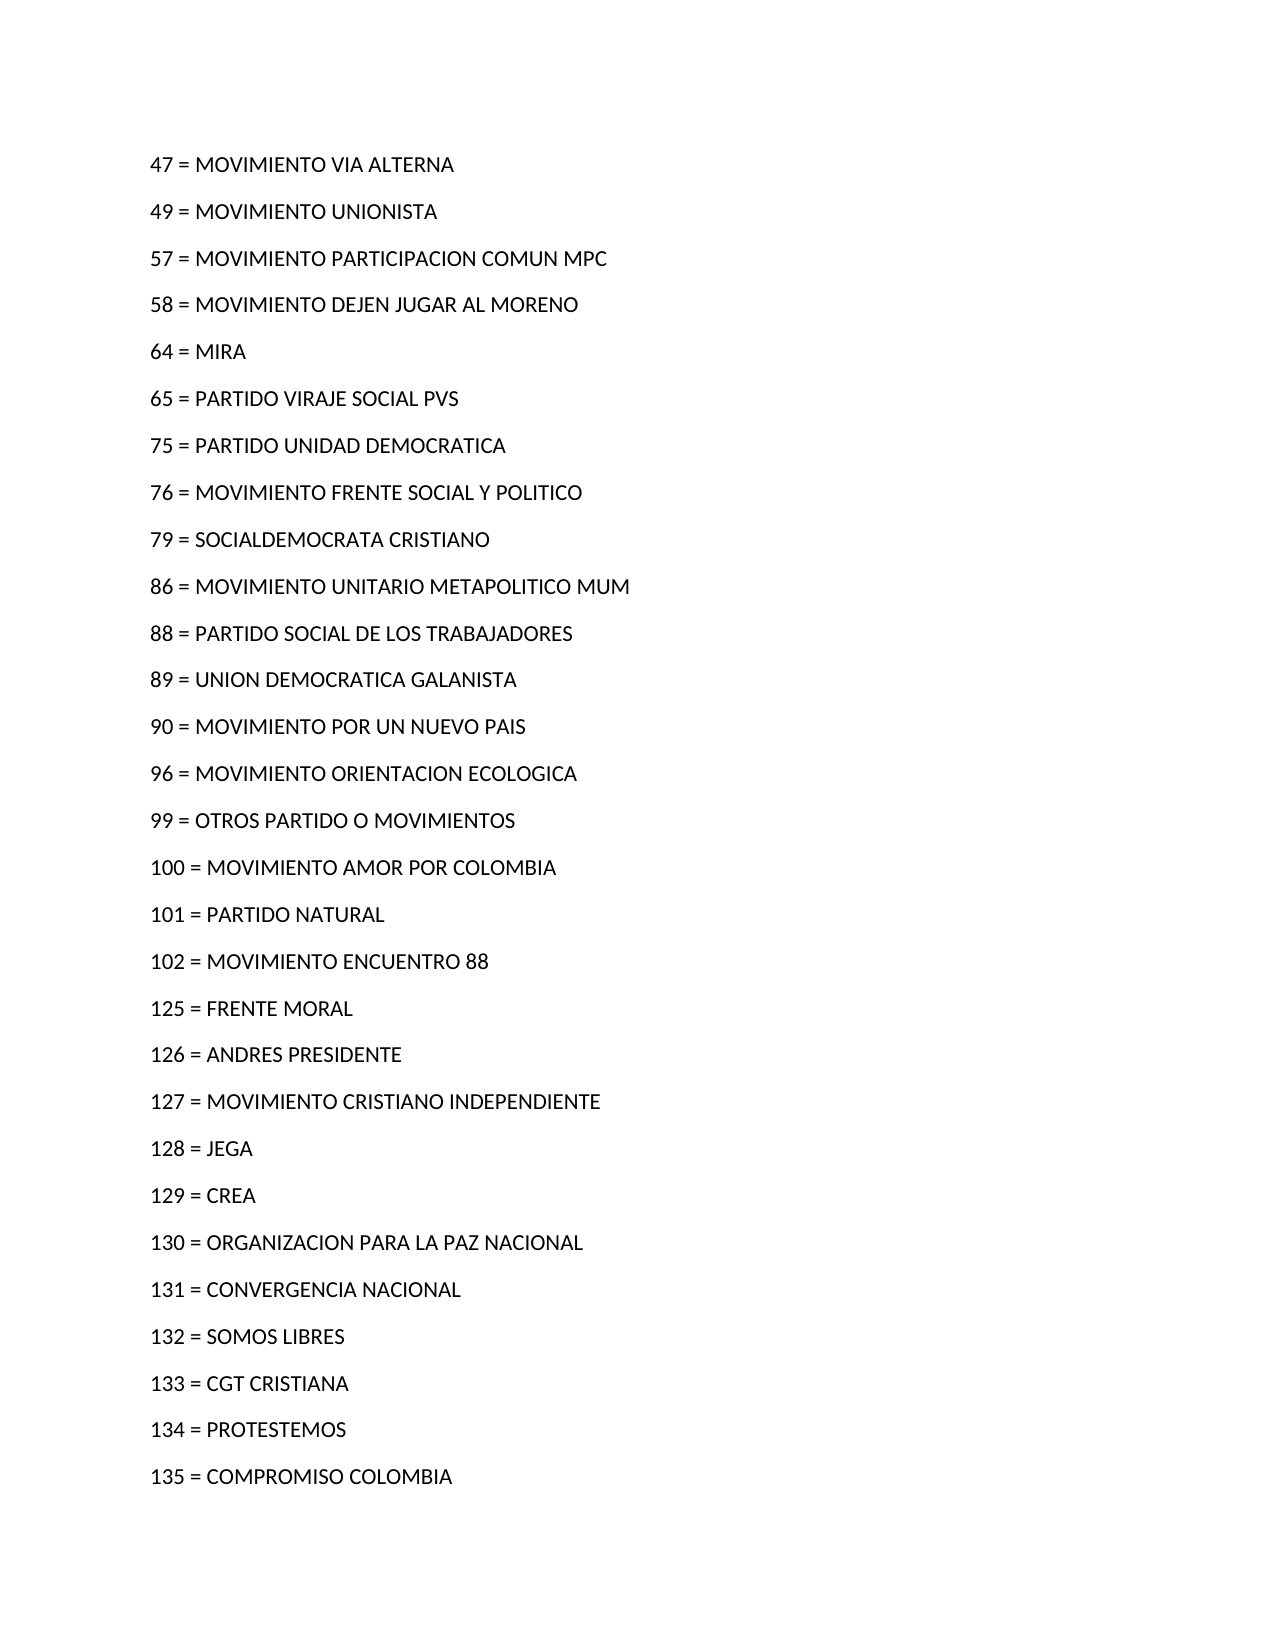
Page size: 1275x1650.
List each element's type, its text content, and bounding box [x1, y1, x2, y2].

text 102 = MOVIMIENTO ENCUENTRO 88 [150, 947, 1125, 975]
text 88 = PARTIDO SOCIAL DE LOS TRABAJADORES [150, 619, 1125, 647]
text 99 = OTROS PARTIDO O MOVIMIENTOS [150, 806, 1125, 834]
text 65 = PARTIDO VIRAJE SOCIAL PVS [150, 384, 1125, 412]
text 86 = MOVIMIENTO UNITARIO METAPOLITICO MUM [150, 572, 1125, 600]
text 127 = MOVIMIENTO CRISTIANO INDEPENDIENTE [150, 1087, 1125, 1116]
text 79 = SOCIALDEMOCRATA CRISTIANO [150, 525, 1125, 553]
text 75 = PARTIDO UNIDAD DEMOCRATICA [150, 431, 1125, 459]
text 76 = MOVIMIENTO FRENTE SOCIAL Y POLITICO [150, 478, 1125, 506]
text 90 = MOVIMIENTO POR UN NUEVO PAIS [150, 712, 1125, 741]
text 58 = MOVIMIENTO DEJEN JUGAR AL MORENO [150, 291, 1125, 319]
text 100 = MOVIMIENTO AMOR POR COLOMBIA [150, 853, 1125, 881]
text 96 = MOVIMIENTO ORIENTACION ECOLOGICA [150, 759, 1125, 787]
text 49 = MOVIMIENTO UNIONISTA [150, 197, 1125, 225]
text 135 = COMPROMISO COLOMBIA [150, 1462, 1125, 1491]
text 47 = MOVIMIENTO VIA ALTERNA [150, 150, 1125, 178]
text 129 = CREA [150, 1181, 1125, 1209]
text 64 = MIRA [150, 337, 1125, 366]
text 128 = JEGA [150, 1134, 1125, 1162]
text 131 = CONVERGENCIA NACIONAL [150, 1275, 1125, 1303]
text 89 = UNION DEMOCRATICA GALANISTA [150, 666, 1125, 694]
text 126 = ANDRES PRESIDENTE [150, 1041, 1125, 1069]
text 133 = CGT CRISTIANA [150, 1369, 1125, 1397]
text 125 = FRENTE MORAL [150, 994, 1125, 1022]
text 134 = PROTESTEMOS [150, 1416, 1125, 1444]
text 132 = SOMOS LIBRES [150, 1322, 1125, 1350]
text 101 = PARTIDO NATURAL [150, 900, 1125, 928]
text 57 = MOVIMIENTO PARTICIPACION COMUN MPC [150, 244, 1125, 272]
text 130 = ORGANIZACION PARA LA PAZ NACIONAL [150, 1228, 1125, 1256]
